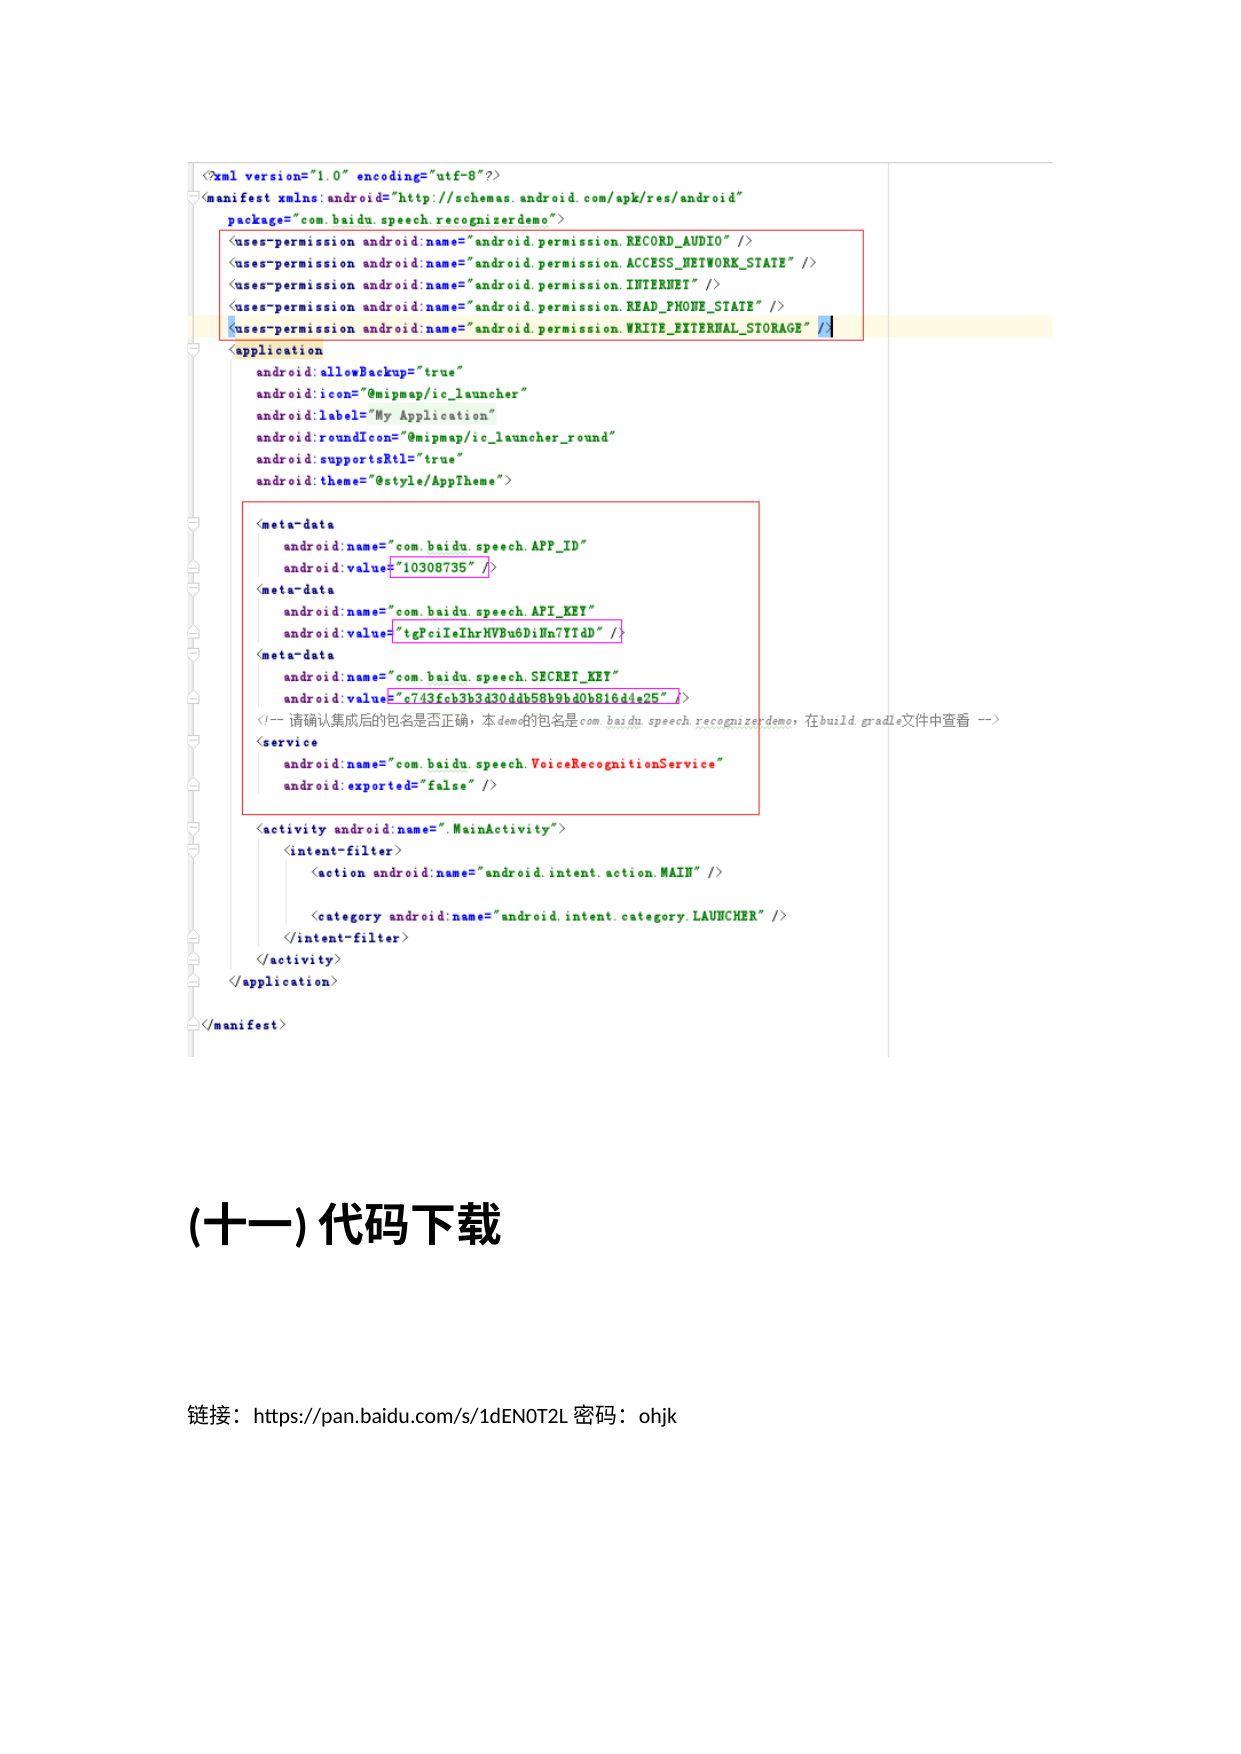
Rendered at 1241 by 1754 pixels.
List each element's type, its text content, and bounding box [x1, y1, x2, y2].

text 链接：https://pan.baidu.com/s/1dEN0T2L 密码：ohjk [187, 1398, 1053, 1430]
subtitle 代码下载 [187, 1172, 1053, 1270]
picture [187, 162, 1053, 1057]
